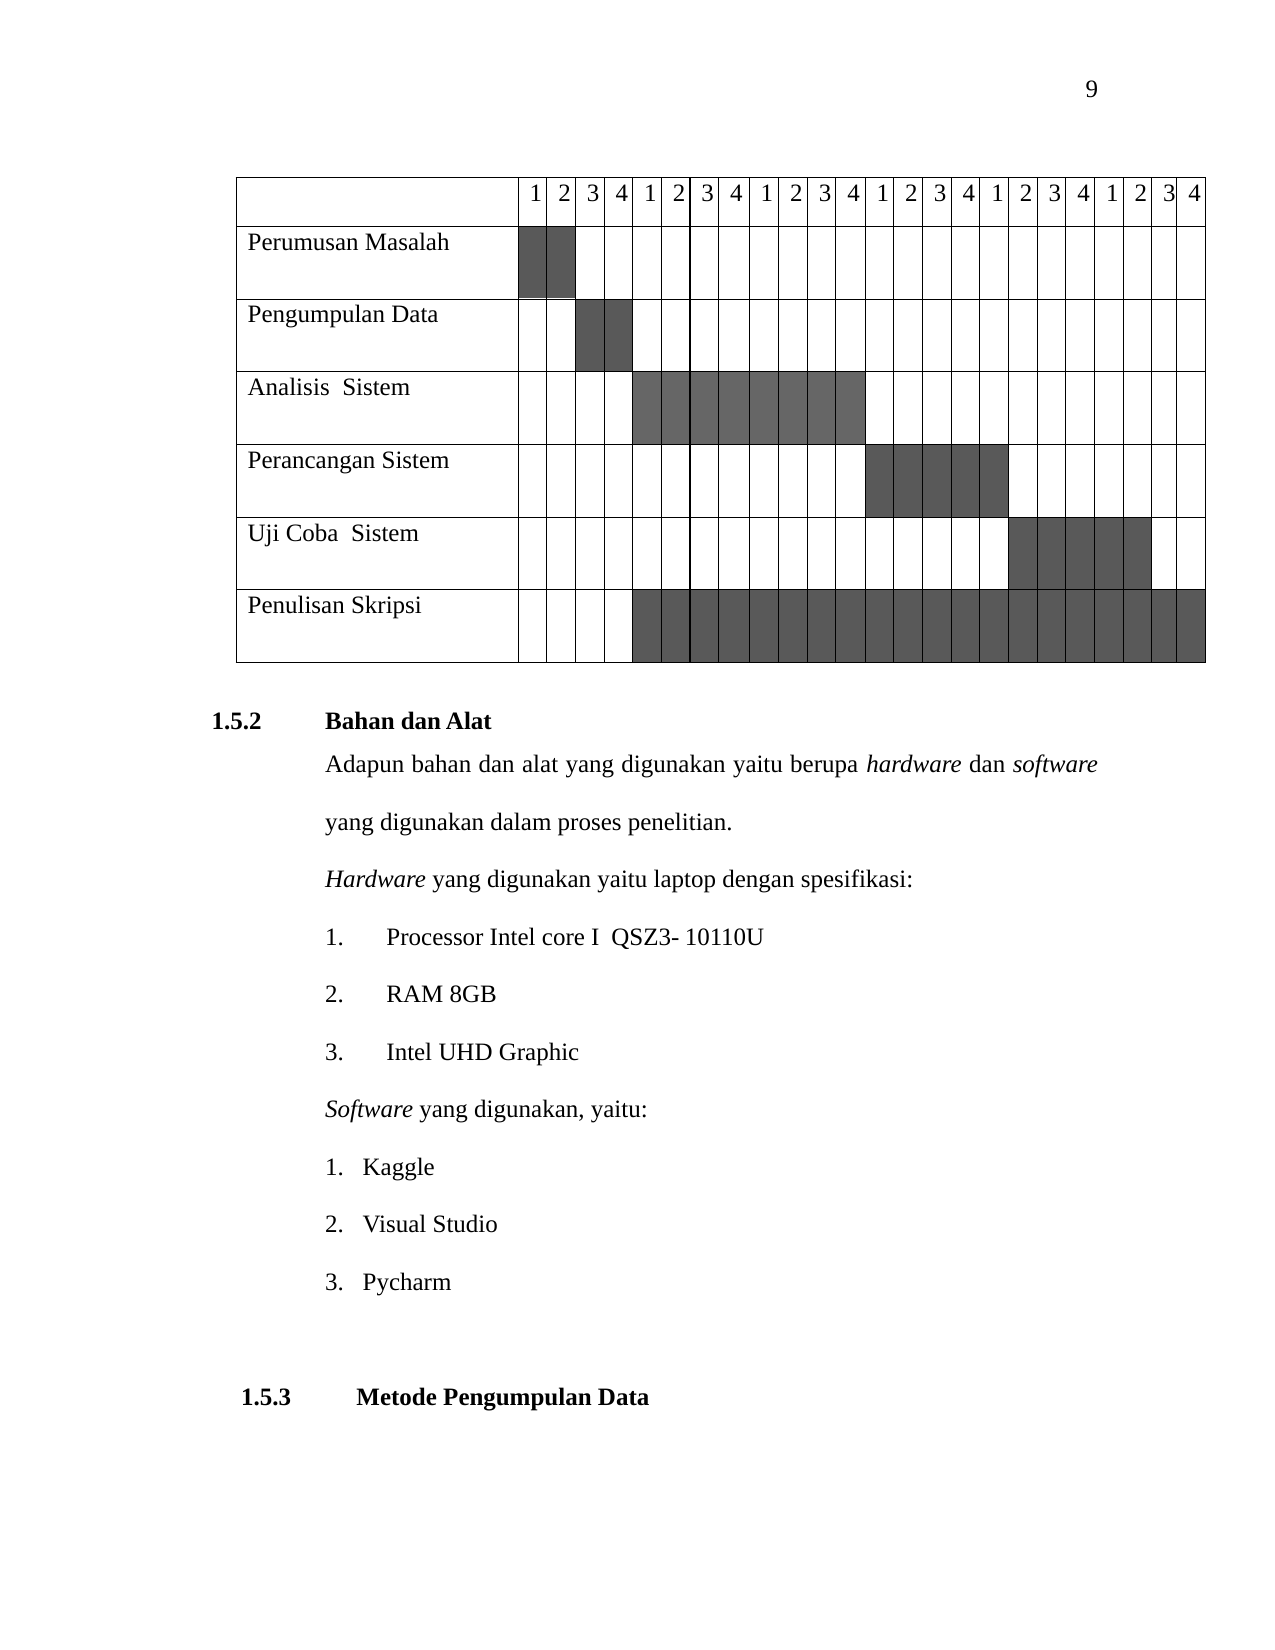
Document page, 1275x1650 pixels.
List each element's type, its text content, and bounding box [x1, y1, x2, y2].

table_cell [719, 590, 749, 662]
table_cell [719, 445, 749, 517]
table_cell [519, 300, 546, 371]
table_cell [1038, 590, 1065, 662]
table_cell [1124, 227, 1151, 298]
table_cell [866, 227, 893, 298]
table_cell [923, 372, 951, 444]
table_cell [836, 372, 865, 444]
table_cell [779, 518, 807, 589]
table_cell [691, 300, 718, 371]
table_cell [894, 445, 922, 517]
table_cell [1124, 445, 1151, 517]
table_cell [1095, 518, 1123, 589]
table_cell [1177, 372, 1205, 444]
table_cell [866, 372, 893, 444]
table_cell 2 [779, 178, 807, 226]
list Processor Intel core I QSZ3- 10110U [281, 922, 1098, 951]
table_cell [1152, 590, 1176, 662]
table_cell [691, 227, 718, 298]
table_cell 2 [1009, 178, 1037, 226]
table_cell [836, 445, 865, 517]
table_cell [980, 518, 1008, 589]
table_cell [662, 227, 689, 298]
list Bahan dan Alat [236, 706, 1098, 735]
table_cell [519, 445, 546, 517]
table_cell [1095, 372, 1123, 444]
table_cell [1066, 300, 1094, 371]
table_cell Analisis Sistem [237, 372, 518, 444]
table_cell [894, 518, 922, 589]
table_cell 3 [1038, 178, 1065, 226]
table_cell [750, 518, 778, 589]
table_cell [779, 590, 807, 662]
table_cell [633, 372, 661, 444]
table_cell 3 [808, 178, 835, 226]
table_cell [866, 590, 893, 662]
table_cell [662, 518, 689, 589]
table_cell [1038, 518, 1065, 589]
table_cell Pengumpulan Data [237, 300, 518, 371]
table_cell [750, 445, 778, 517]
table_cell [1009, 590, 1037, 662]
table_cell 1 [1095, 178, 1123, 226]
table_cell 3 [923, 178, 951, 226]
table_cell 3 [1152, 178, 1176, 226]
table_cell [894, 590, 922, 662]
list Intel UHD Graphic [281, 1037, 1098, 1066]
list Metode Pengumpulan Data [266, 1382, 1098, 1411]
text Adapun bahan dan alat yang digunakan yaitu berupa hardware dan software yang digunakan dalam proses penelitian. [325, 749, 1098, 836]
table_cell [1177, 445, 1205, 517]
table_cell 2 [662, 178, 689, 226]
table_cell [547, 227, 575, 298]
table_cell 1 [519, 178, 546, 226]
table_cell [1066, 372, 1094, 444]
table_cell 4 [605, 178, 632, 226]
table_cell 3 [576, 178, 604, 226]
table_cell [519, 372, 546, 444]
table_cell [576, 590, 604, 662]
table_cell [923, 227, 951, 298]
table_cell [1152, 227, 1176, 298]
table_cell 3 [691, 178, 718, 226]
table_cell [894, 300, 922, 371]
table_cell [519, 227, 546, 298]
list Visual Studio [325, 1209, 1098, 1238]
table_cell [662, 445, 689, 517]
table_cell [605, 372, 632, 444]
table_cell [605, 227, 632, 298]
table_cell [866, 445, 893, 517]
table_cell [923, 590, 951, 662]
table_cell [691, 445, 718, 517]
table_cell [952, 227, 979, 298]
table_cell [1038, 372, 1065, 444]
table_cell [808, 445, 835, 517]
table_cell [1124, 518, 1151, 589]
table_cell [894, 227, 922, 298]
table_cell [923, 300, 951, 371]
table_cell [576, 227, 604, 298]
table_cell [605, 518, 632, 589]
table_cell [691, 372, 718, 444]
table_cell [866, 518, 893, 589]
table_cell 1 [633, 178, 661, 226]
table_cell [576, 445, 604, 517]
table_cell [633, 445, 661, 517]
table_cell [576, 518, 604, 589]
list Kaggle [325, 1152, 1098, 1181]
table_cell [750, 590, 778, 662]
table_cell [1009, 445, 1037, 517]
table_cell 2 [547, 178, 575, 226]
table_cell Penulisan Skripsi [237, 590, 518, 662]
table_cell [1095, 227, 1123, 298]
table_cell [1152, 300, 1176, 371]
table_cell [547, 445, 575, 517]
table_cell [1177, 227, 1205, 298]
table_cell [605, 445, 632, 517]
table_cell Perumusan Masalah [237, 227, 518, 298]
table_cell [779, 372, 807, 444]
table_cell [836, 300, 865, 371]
table_cell [719, 227, 749, 298]
table_cell [894, 372, 922, 444]
table_cell [808, 300, 835, 371]
table_cell [1009, 300, 1037, 371]
text Hardware yang digunakan yaitu laptop dengan spesifikasi: [325, 864, 1098, 893]
table_cell 4 [1066, 178, 1094, 226]
table_cell [719, 518, 749, 589]
table_cell [952, 372, 979, 444]
table_cell [1066, 590, 1094, 662]
table_cell [547, 518, 575, 589]
table_cell 4 [719, 178, 749, 226]
table_cell 4 [952, 178, 979, 226]
table_cell [980, 227, 1008, 298]
table_cell [750, 227, 778, 298]
table_cell [980, 590, 1008, 662]
table_cell [691, 518, 718, 589]
table_cell [952, 518, 979, 589]
table_cell 2 [1124, 178, 1151, 226]
table_cell [576, 300, 604, 371]
table_cell [1066, 518, 1094, 589]
table_cell [547, 372, 575, 444]
table_cell 4 [836, 178, 865, 226]
table_cell [519, 590, 546, 662]
table_cell [980, 372, 1008, 444]
table_cell 1 [750, 178, 778, 226]
table_cell [1066, 227, 1094, 298]
table_cell [633, 590, 661, 662]
list Pycharm [325, 1267, 1098, 1296]
table_cell [547, 300, 575, 371]
table_cell [808, 518, 835, 589]
table_cell [1038, 300, 1065, 371]
table_cell [1009, 518, 1037, 589]
table_cell [952, 445, 979, 517]
table_cell 4 [1177, 178, 1205, 226]
table_cell [1152, 518, 1176, 589]
table_cell [1124, 300, 1151, 371]
table_cell [866, 300, 893, 371]
table_cell [605, 590, 632, 662]
table_cell [1177, 590, 1205, 662]
table_cell [952, 590, 979, 662]
list RAM 8GB [281, 979, 1098, 1008]
table_cell [719, 300, 749, 371]
table_cell [1038, 227, 1065, 298]
table_cell [662, 372, 689, 444]
table_cell [750, 372, 778, 444]
table_cell [1124, 372, 1151, 444]
table_cell [836, 227, 865, 298]
table_cell [808, 372, 835, 444]
table_cell [633, 518, 661, 589]
table_cell [1009, 227, 1037, 298]
table_cell [691, 590, 718, 662]
table_cell 1 [866, 178, 893, 226]
table_cell Uji Coba Sistem [237, 518, 518, 589]
table_cell [1177, 518, 1205, 589]
table_cell [633, 300, 661, 371]
table_cell [808, 590, 835, 662]
table_cell [923, 518, 951, 589]
table_cell [1152, 372, 1176, 444]
table_cell [576, 372, 604, 444]
table_cell [719, 372, 749, 444]
table_cell [1095, 445, 1123, 517]
table_cell [1095, 590, 1123, 662]
table_cell [662, 590, 689, 662]
table_cell [952, 300, 979, 371]
table_cell [923, 445, 951, 517]
table_cell 1 [980, 178, 1008, 226]
table_cell [1038, 445, 1065, 517]
table_cell [808, 227, 835, 298]
table_cell [519, 518, 546, 589]
table_cell 2 [894, 178, 922, 226]
table_cell [836, 590, 865, 662]
table_cell [750, 300, 778, 371]
table_cell [779, 227, 807, 298]
table_cell [1095, 300, 1123, 371]
table_cell [662, 300, 689, 371]
table_cell [980, 300, 1008, 371]
table_cell [1009, 372, 1037, 444]
table_cell [1152, 445, 1176, 517]
table_cell [779, 300, 807, 371]
table_cell [633, 227, 661, 298]
table_cell [605, 300, 632, 371]
table_cell [779, 445, 807, 517]
table_cell [980, 445, 1008, 517]
table_cell [1066, 445, 1094, 517]
table_cell Perancangan Sistem [237, 445, 518, 517]
text Software yang digunakan, yaitu: [250, 1094, 1098, 1123]
table_cell [836, 518, 865, 589]
table_cell [1177, 300, 1205, 371]
table_cell [1124, 590, 1151, 662]
table_cell [547, 590, 575, 662]
